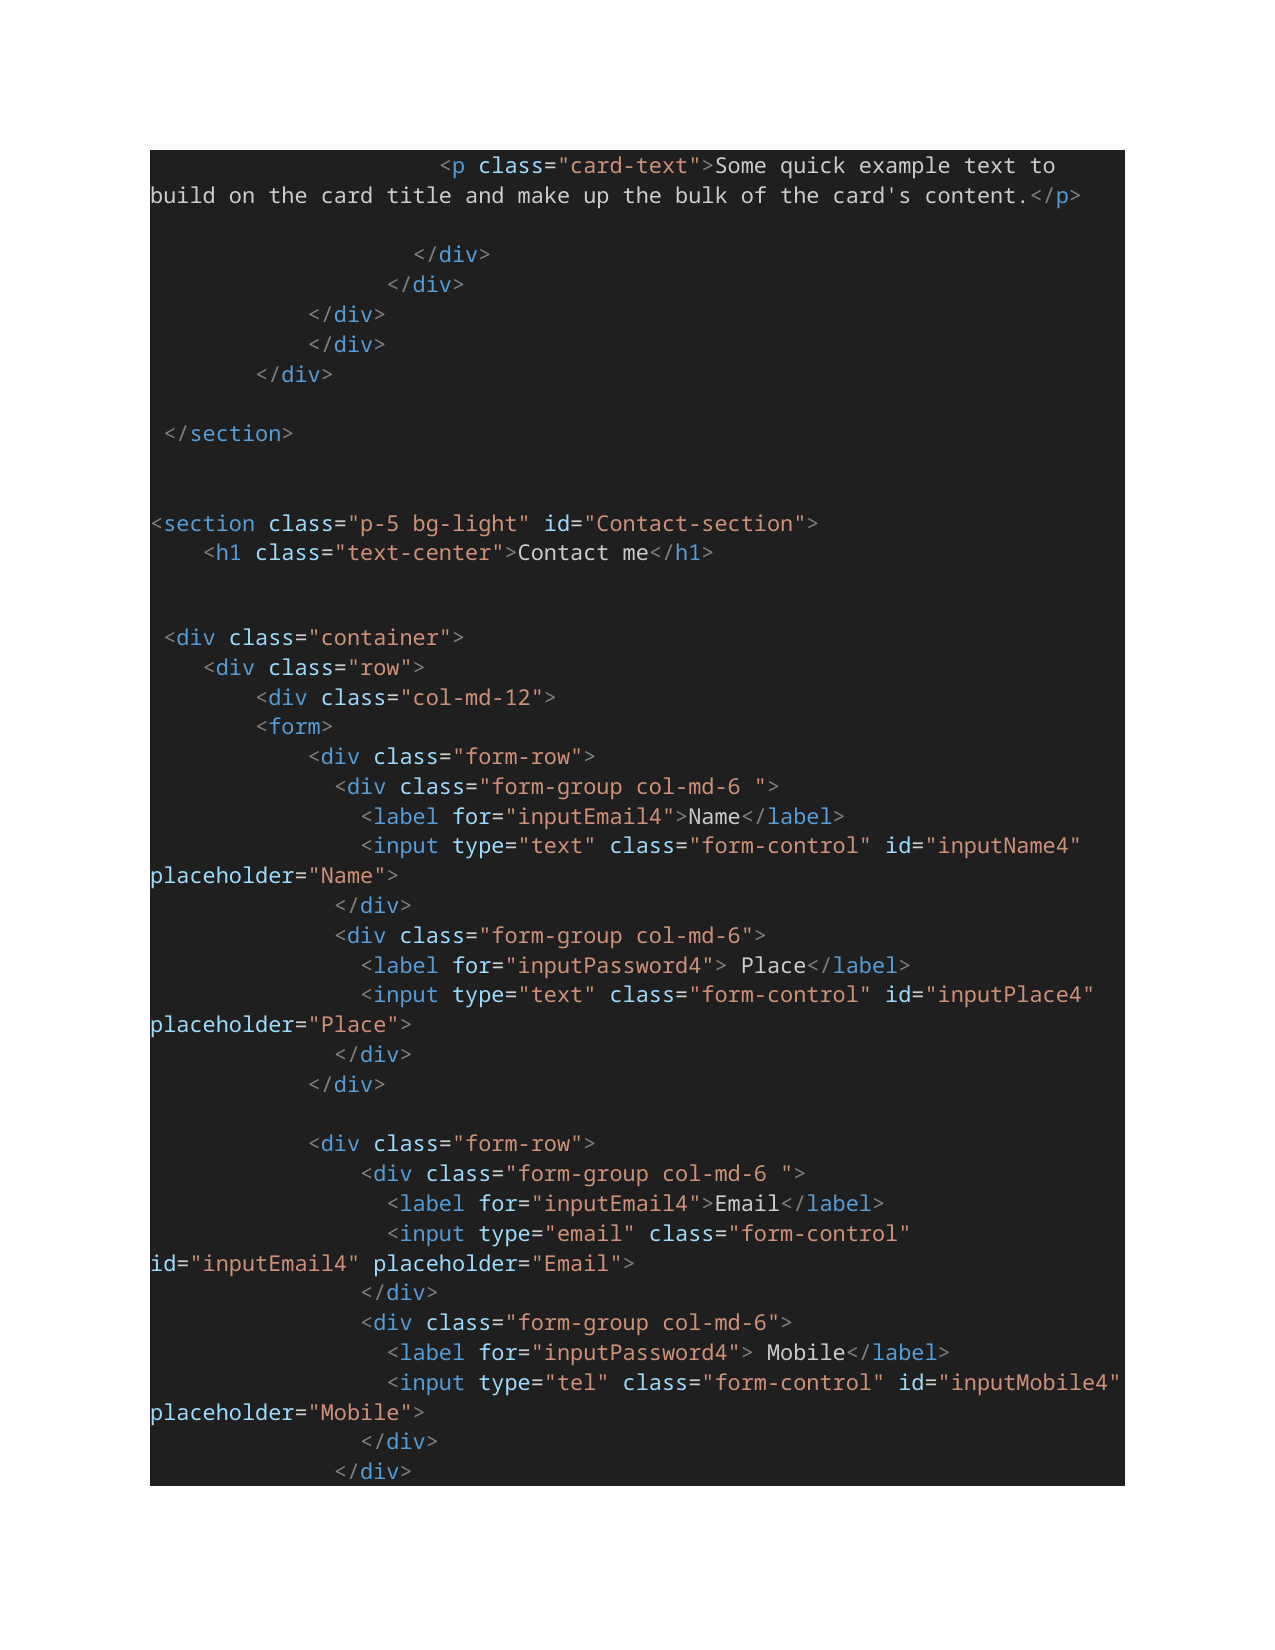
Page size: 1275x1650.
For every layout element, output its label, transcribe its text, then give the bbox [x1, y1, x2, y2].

text </div> [150, 239, 1125, 269]
text </div> [150, 358, 1125, 388]
text </div> [150, 329, 1125, 358]
text </div> [150, 1456, 1125, 1486]
text <div class="col-md-12"> [150, 681, 1125, 711]
text <div class="container"> [150, 622, 1125, 652]
text <label for="inputEmail4">Email</label> [150, 1188, 1125, 1218]
text <input type="tel" class="form-control" id="inputMobile4" placeholder="Mobile"> [150, 1367, 1125, 1426]
text <div class="form-group col-md-6 "> [150, 771, 1125, 801]
text </div> [150, 1069, 1125, 1098]
text </div> [150, 299, 1125, 329]
text <div class="form-group col-md-6"> [150, 920, 1125, 949]
text <h1 class="text-center">Contact me</h1> [150, 537, 1125, 567]
text <div class="row"> [150, 652, 1125, 681]
text <p class="card-text">Some quick example text to build on the card title and make up the bulk of the card's content.</p> [150, 150, 1125, 209]
text </div> [150, 1426, 1125, 1456]
text <input type="text" class="form-control" id="inputPlace4" placeholder="Place"> [150, 979, 1125, 1039]
text </div> [150, 890, 1125, 920]
text <label for="inputPassword4"> Place</label> [150, 949, 1125, 979]
text </section> [150, 418, 1125, 448]
text <div class="form-row"> [150, 741, 1125, 771]
text <div class="form-row"> [150, 1128, 1125, 1158]
text </div> [150, 269, 1125, 299]
text <label for="inputPassword4"> Mobile</label> [150, 1337, 1125, 1367]
text <input type="text" class="form-control" id="inputName4" placeholder="Name"> [150, 830, 1125, 890]
text <div class="form-group col-md-6 "> [150, 1158, 1125, 1188]
text <form> [150, 711, 1125, 741]
text </div> [150, 1277, 1125, 1307]
text </div> [150, 1039, 1125, 1069]
text <input type="email" class="form-control" id="inputEmail4" placeholder="Email"> [150, 1218, 1125, 1277]
text <section class="p-5 bg-light" id="Contact-section"> [150, 507, 1125, 537]
text <label for="inputEmail4">Name</label> [150, 801, 1125, 830]
text <div class="form-group col-md-6"> [150, 1307, 1125, 1337]
